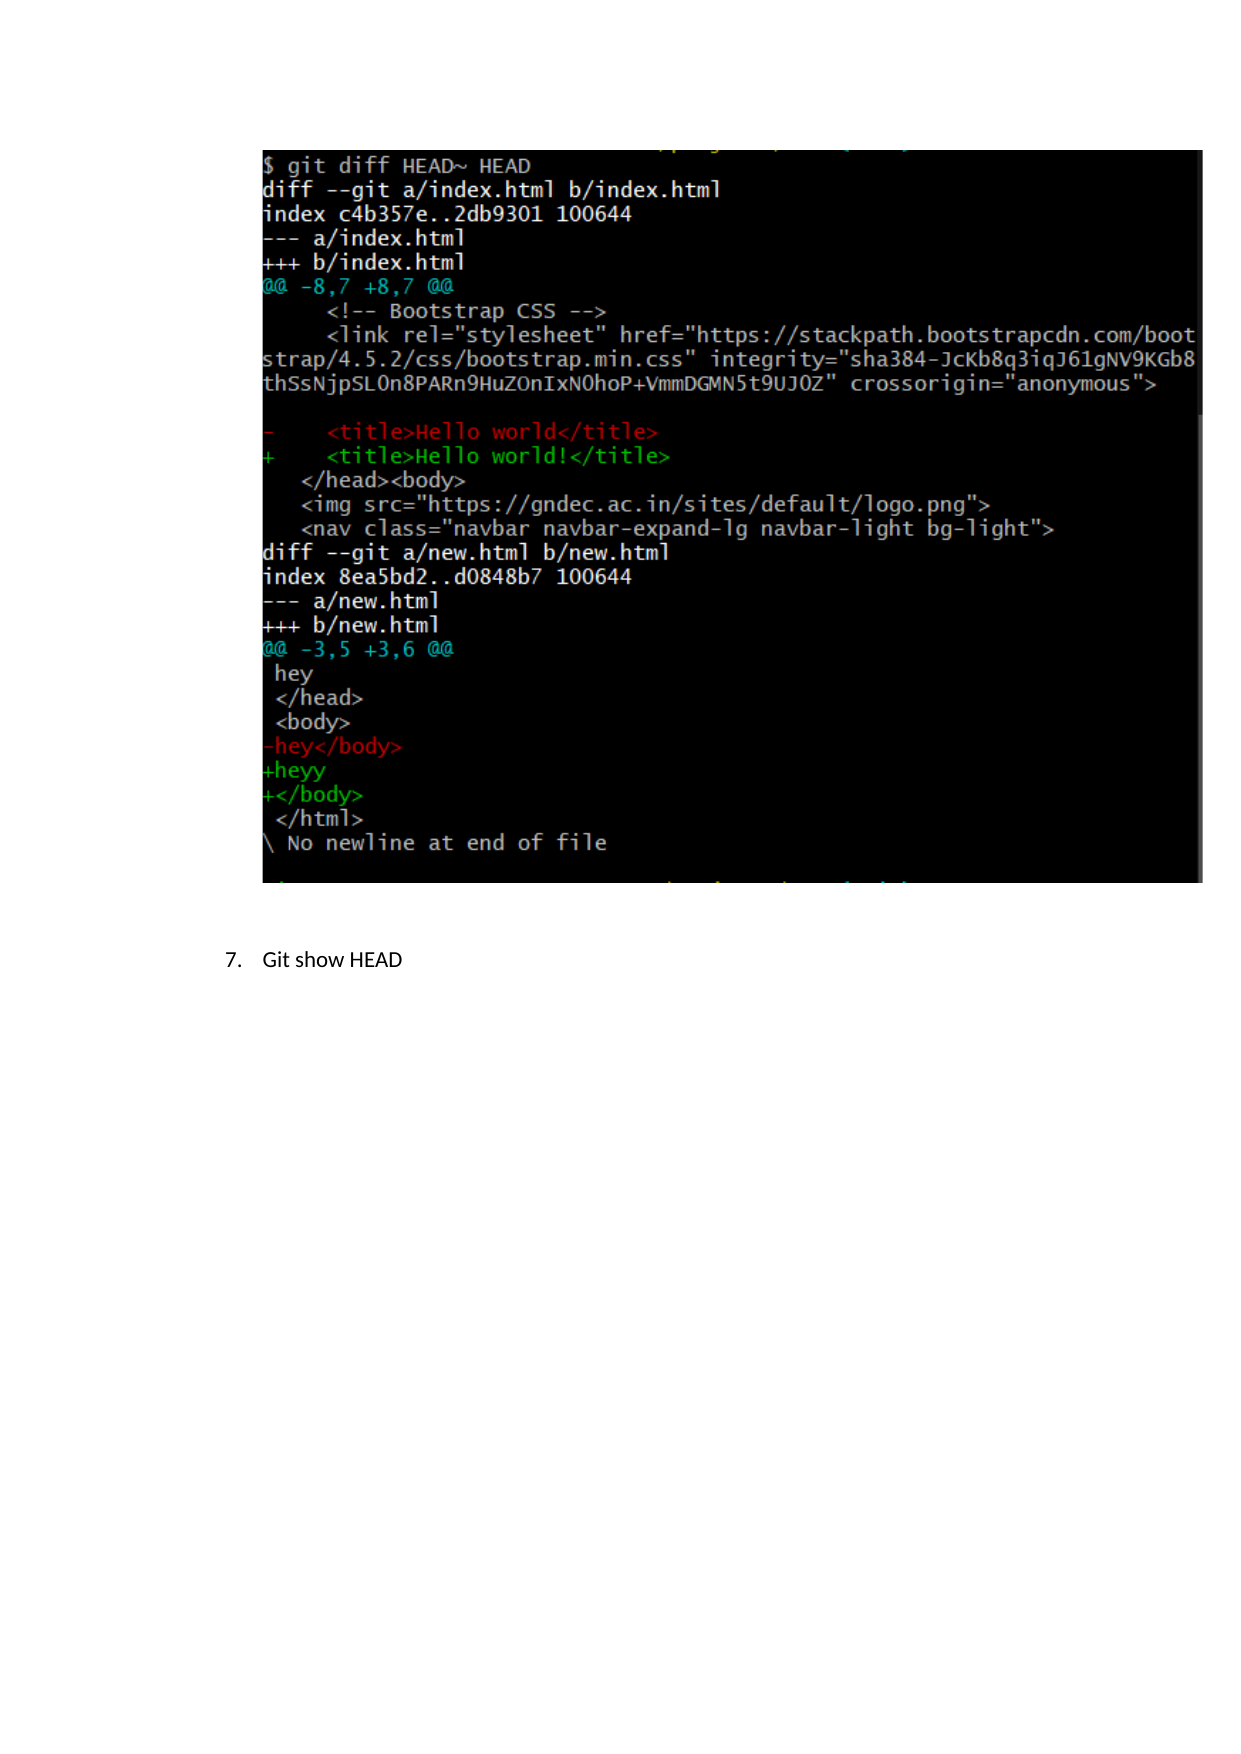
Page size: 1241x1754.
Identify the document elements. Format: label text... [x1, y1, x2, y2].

list Git show HEAD [225, 945, 1090, 973]
picture [262, 150, 1203, 883]
